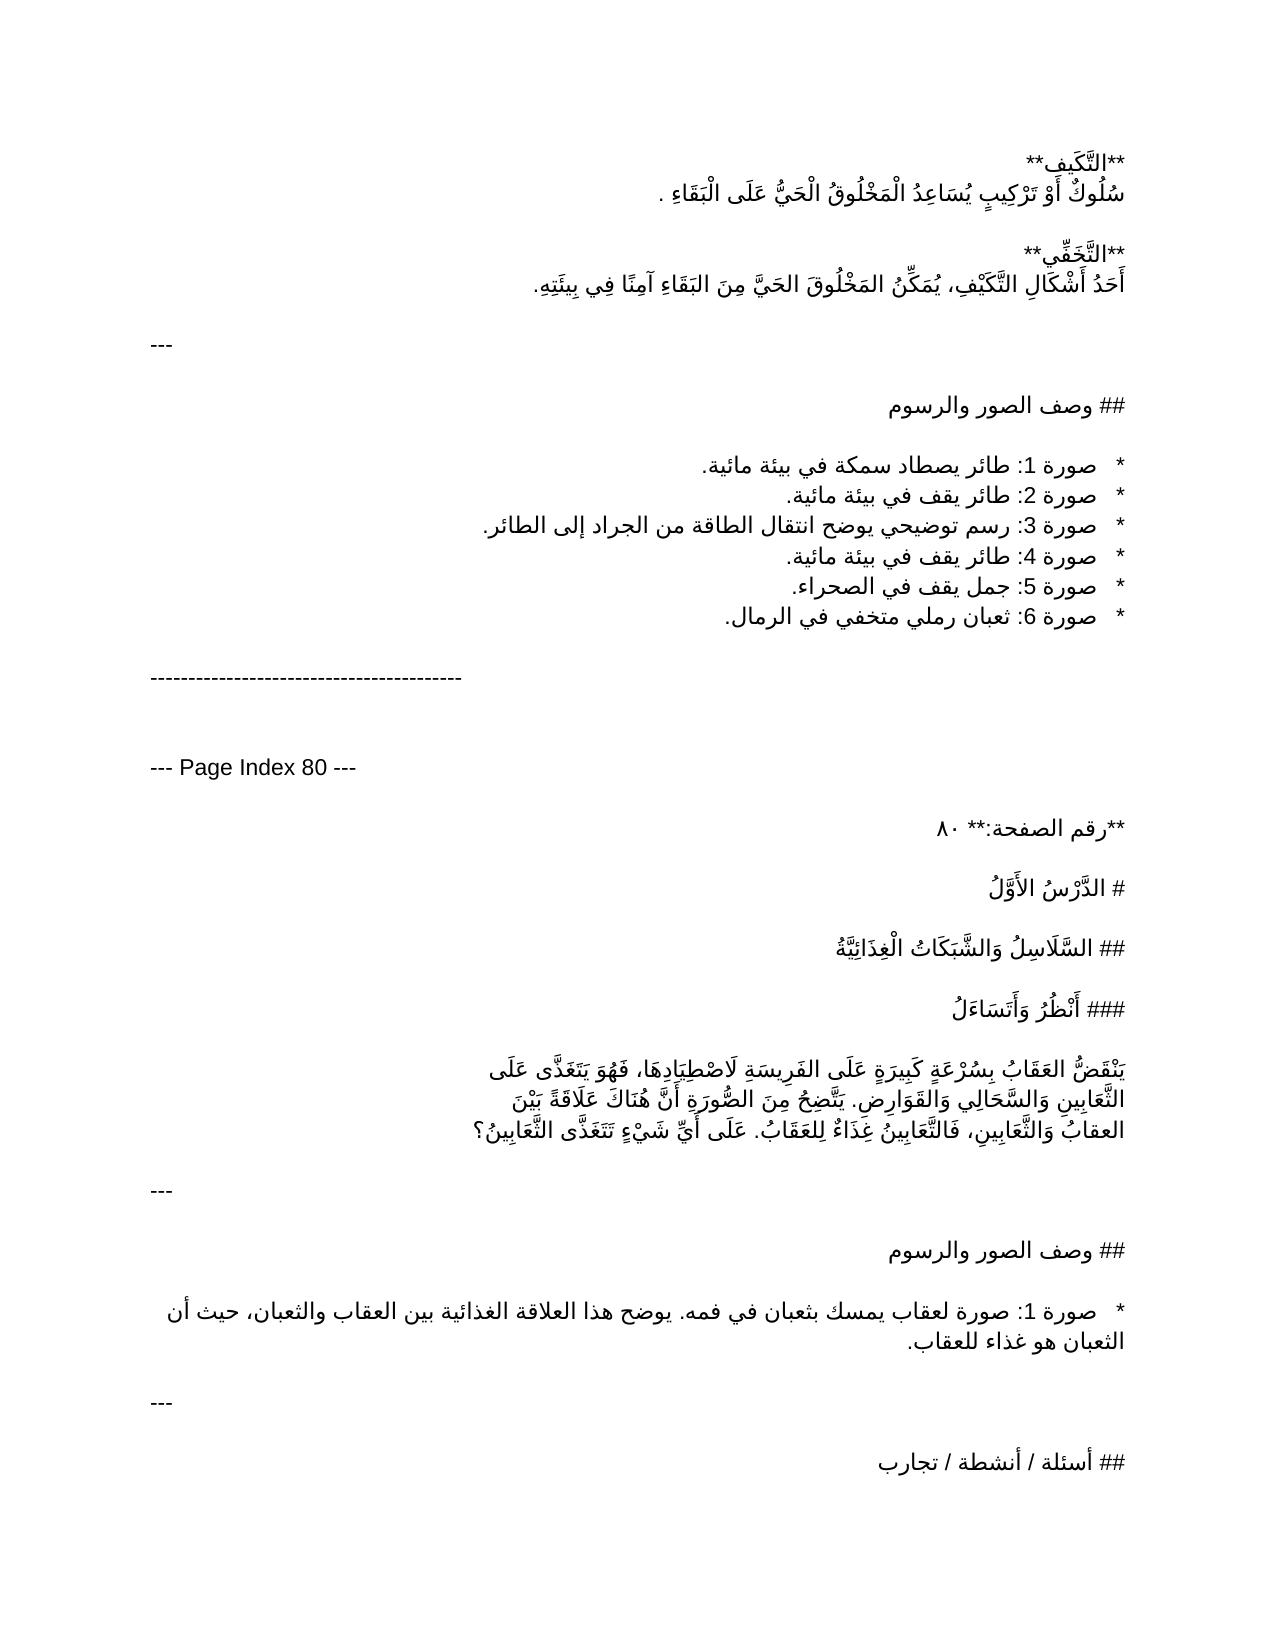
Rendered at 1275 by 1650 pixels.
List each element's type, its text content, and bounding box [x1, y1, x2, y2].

text أَحَدُ أَشْكَالِ التَّكَيْفِ، يُمَكِّنُ المَخْلُوقَ الحَيَّ مِنَ البَقَاءِ آمِنًا فِي بِيئَتِهِ. [150, 271, 1125, 297]
text **التَّخَفِّي** [150, 241, 1125, 267]
text ### أَنْظُرُ وَأَتَسَاءَلُ [150, 996, 1125, 1022]
text ## أسئلة / أنشطة / تجارب [150, 1449, 1125, 1475]
text الثَّعَابِينِ وَالسَّحَالِي وَالقَوَارِضِ. يَتَّضِحُ مِنَ الصُّورَةِ أَنَّ هُنَاكَ عَلَاقَةً بَيْنَ [150, 1086, 1125, 1113]
text --- [150, 1177, 1125, 1203]
text **رقم الصفحة:** ٨٠ [150, 814, 1125, 841]
text ----------------------------------------- [150, 663, 1125, 690]
text * صورة 5: جمل يقف في الصحراء. [150, 573, 1125, 599]
text * صورة 3: رسم توضيحي يوضح انتقال الطاقة من الجراد إلى الطائر. [150, 512, 1125, 539]
text * صورة 1: طائر يصطاد سمكة في بيئة مائية. [150, 452, 1125, 478]
text سُلُوكٌ أَوْ تَرْكِيبٍ يُسَاعِدُ الْمَخْلُوقُ الْحَيُّ عَلَى الْبَقَاءِ . [150, 180, 1125, 207]
text * صورة 1: صورة لعقاب يمسك بثعبان في فمه. يوضح هذا العلاقة الغذائية بين العقاب والثعبان، حيث أن الثعبان هو غذاء للعقاب. [150, 1298, 1125, 1354]
text --- Page Index 80 --- [150, 754, 1125, 781]
text ## وصف الصور والرسوم [150, 1237, 1125, 1264]
text العقابُ وَالثَّعَابِينِ، فَالتَّعَابِينُ غِذَاءٌ لِلعَقَابُ. عَلَى أَيِّ شَيْءٍ تَتَغَذَّى الثَّعَابِينُ؟ [150, 1117, 1125, 1143]
text --- [150, 1388, 1125, 1415]
text * صورة 2: طائر يقف في بيئة مائية. [150, 482, 1125, 509]
text يَنْقَضُّ العَقَابُ بِسُرْعَةٍ كَبِيرَةٍ عَلَى الفَرِيسَةِ لَاصْطِيَادِهَا، فَهُوَ يَتَغَذَّى عَلَى [150, 1056, 1125, 1083]
text ## السَّلَاسِلُ وَالشَّبَكَاتُ الْغِذَائِيَّةُ [150, 935, 1125, 962]
text # الدَّرْسُ الأَوَّلُ [150, 875, 1125, 901]
text ## وصف الصور والرسوم [150, 392, 1125, 418]
text * صورة 6: ثعبان رملي متخفي في الرمال. [150, 603, 1125, 629]
text **التَّكَيف** [150, 150, 1125, 176]
text * صورة 4: طائر يقف في بيئة مائية. [150, 543, 1125, 569]
text --- [150, 331, 1125, 358]
